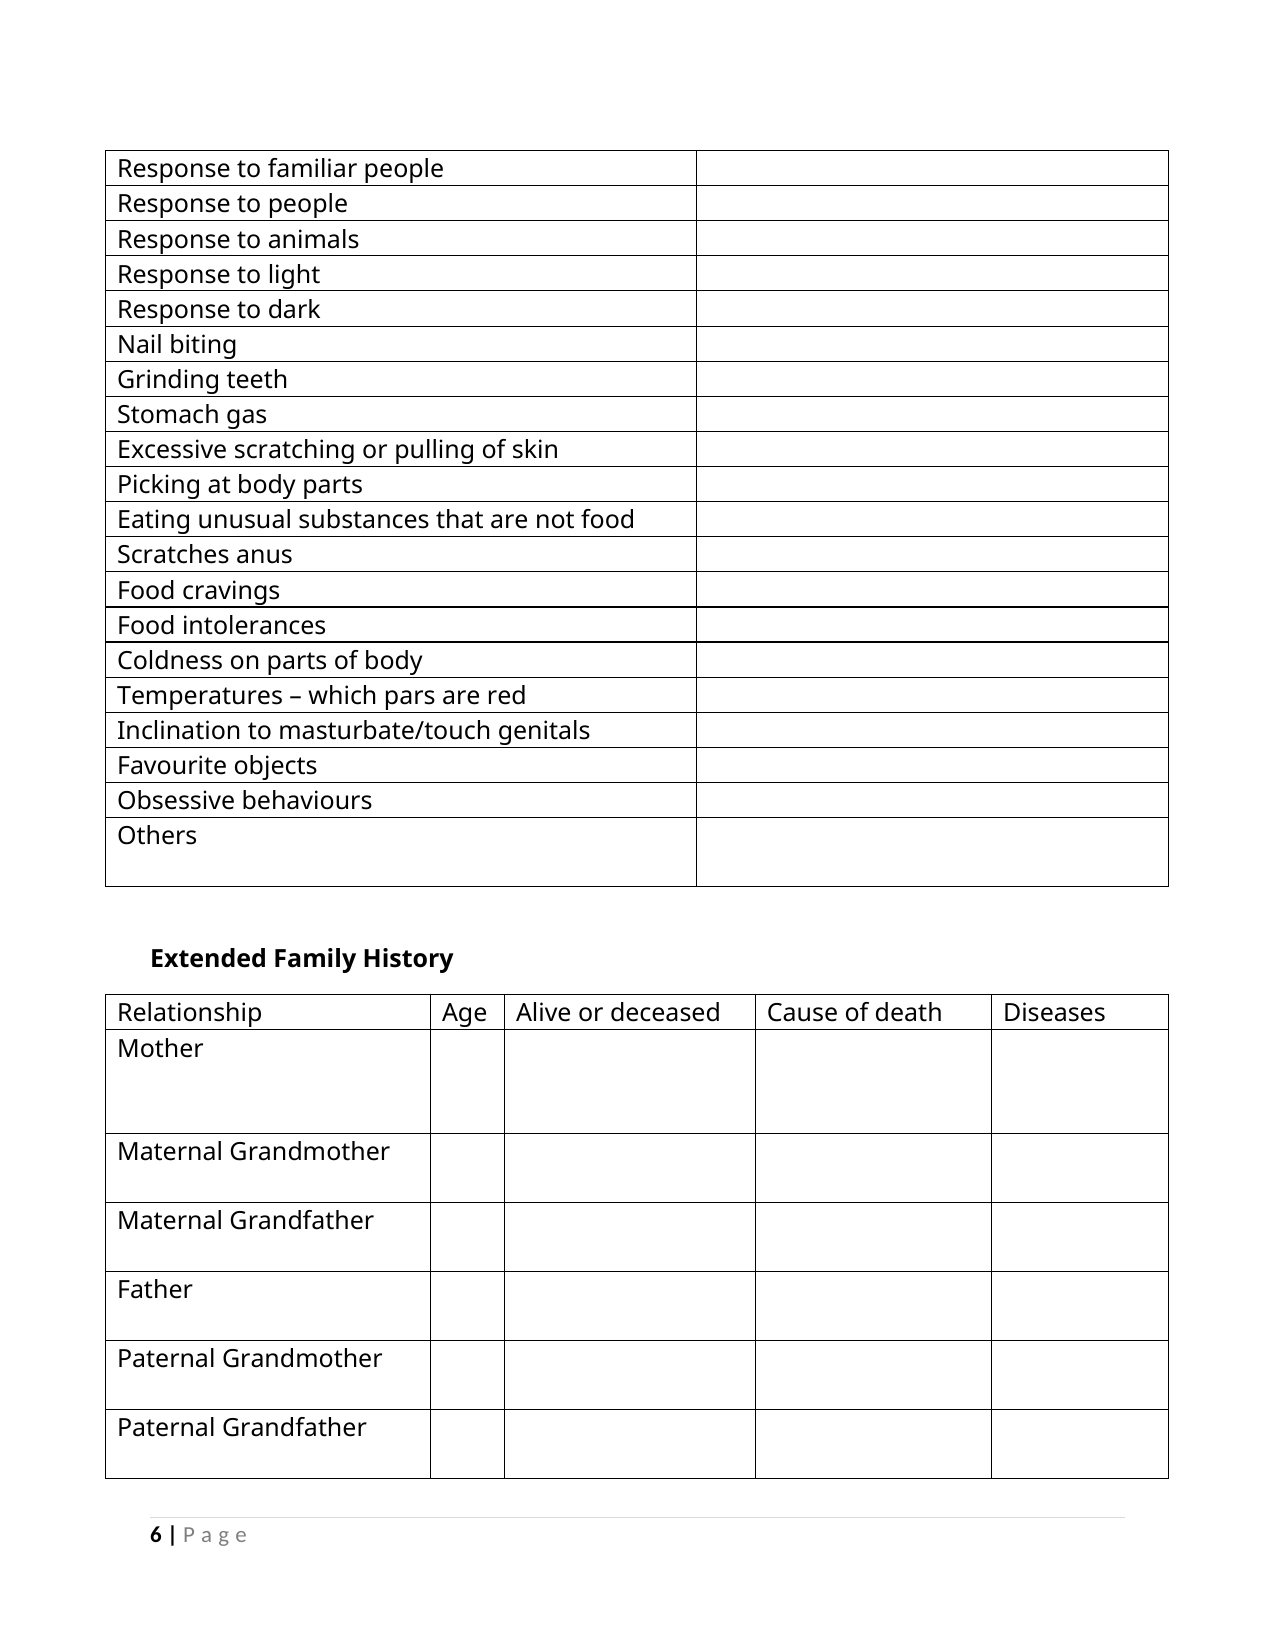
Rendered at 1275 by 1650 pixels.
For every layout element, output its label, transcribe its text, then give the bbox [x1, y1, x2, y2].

table_cell Scratches anus [106, 537, 696, 571]
table_cell [431, 1203, 504, 1271]
table_cell Grinding teeth [106, 362, 696, 396]
table_cell [756, 1203, 991, 1271]
table_cell [697, 713, 1168, 747]
table_cell [697, 818, 1168, 886]
table_cell Food cravings [106, 572, 696, 606]
table_cell [992, 1341, 1168, 1409]
table_cell [992, 1410, 1168, 1478]
table_cell Paternal Grandfather [106, 1410, 430, 1478]
table_cell [431, 1030, 504, 1132]
table_cell [697, 537, 1168, 571]
table_cell [697, 748, 1168, 782]
table_cell [697, 678, 1168, 712]
table_cell Others [106, 818, 696, 886]
table_cell [431, 1134, 504, 1202]
table_cell Father [106, 1272, 430, 1340]
table_cell [697, 467, 1168, 501]
table_cell Food intolerances [106, 608, 696, 641]
table_cell [697, 643, 1168, 677]
table_cell [756, 1272, 991, 1340]
table_header Cause of death [756, 995, 991, 1029]
table_cell [756, 1030, 991, 1132]
table_cell [505, 1203, 755, 1271]
table_cell [756, 1341, 991, 1409]
table_cell [431, 1410, 504, 1478]
table_cell [505, 1410, 755, 1478]
text Extended Family History [150, 941, 1125, 975]
table_cell Picking at body parts [106, 467, 696, 501]
table_cell Nail biting [106, 327, 696, 361]
table_cell [992, 1134, 1168, 1202]
table_cell [992, 1272, 1168, 1340]
table_cell Obsessive behaviours [106, 783, 696, 817]
table_cell [992, 1030, 1168, 1132]
table_cell [697, 608, 1168, 641]
table_cell [505, 1341, 755, 1409]
table_cell Coldness on parts of body [106, 643, 696, 677]
table_cell Maternal Grandfather [106, 1203, 430, 1271]
table_cell [697, 327, 1168, 361]
table_cell [697, 783, 1168, 817]
table_cell [697, 397, 1168, 431]
table_cell [756, 1410, 991, 1478]
table_cell Response to familiar people [106, 151, 696, 185]
table_cell [431, 1272, 504, 1340]
table_cell Mother [106, 1030, 430, 1132]
table_cell [505, 1030, 755, 1132]
table_cell [992, 1203, 1168, 1271]
table_cell Response to dark [106, 291, 696, 326]
table_cell [756, 1134, 991, 1202]
table_cell [505, 1272, 755, 1340]
table_header Alive or deceased [505, 995, 755, 1029]
table_cell [697, 151, 1168, 185]
table_cell Stomach gas [106, 397, 696, 431]
table_cell Eating unusual substances that are not food [106, 502, 696, 536]
table_cell [697, 572, 1168, 606]
table_cell [697, 362, 1168, 396]
table_cell [697, 186, 1168, 220]
table_header Diseases [992, 995, 1168, 1029]
table_cell Temperatures – which pars are red [106, 678, 696, 712]
table_header Relationship [106, 995, 430, 1029]
table_cell Excessive scratching or pulling of skin [106, 432, 696, 466]
table_cell [505, 1134, 755, 1202]
table_cell [697, 221, 1168, 255]
table_cell [697, 502, 1168, 536]
table_cell Response to animals [106, 221, 696, 255]
table_cell Inclination to masturbate/touch genitals [106, 713, 696, 747]
table_cell Favourite objects [106, 748, 696, 782]
table_cell [431, 1341, 504, 1409]
table_cell Maternal Grandmother [106, 1134, 430, 1202]
table_cell Response to light [106, 256, 696, 290]
table_cell Response to people [106, 186, 696, 220]
table_cell [697, 291, 1168, 326]
table_cell Paternal Grandmother [106, 1341, 430, 1409]
table_header Age [431, 995, 504, 1029]
table_cell [697, 256, 1168, 290]
table_cell [697, 432, 1168, 466]
